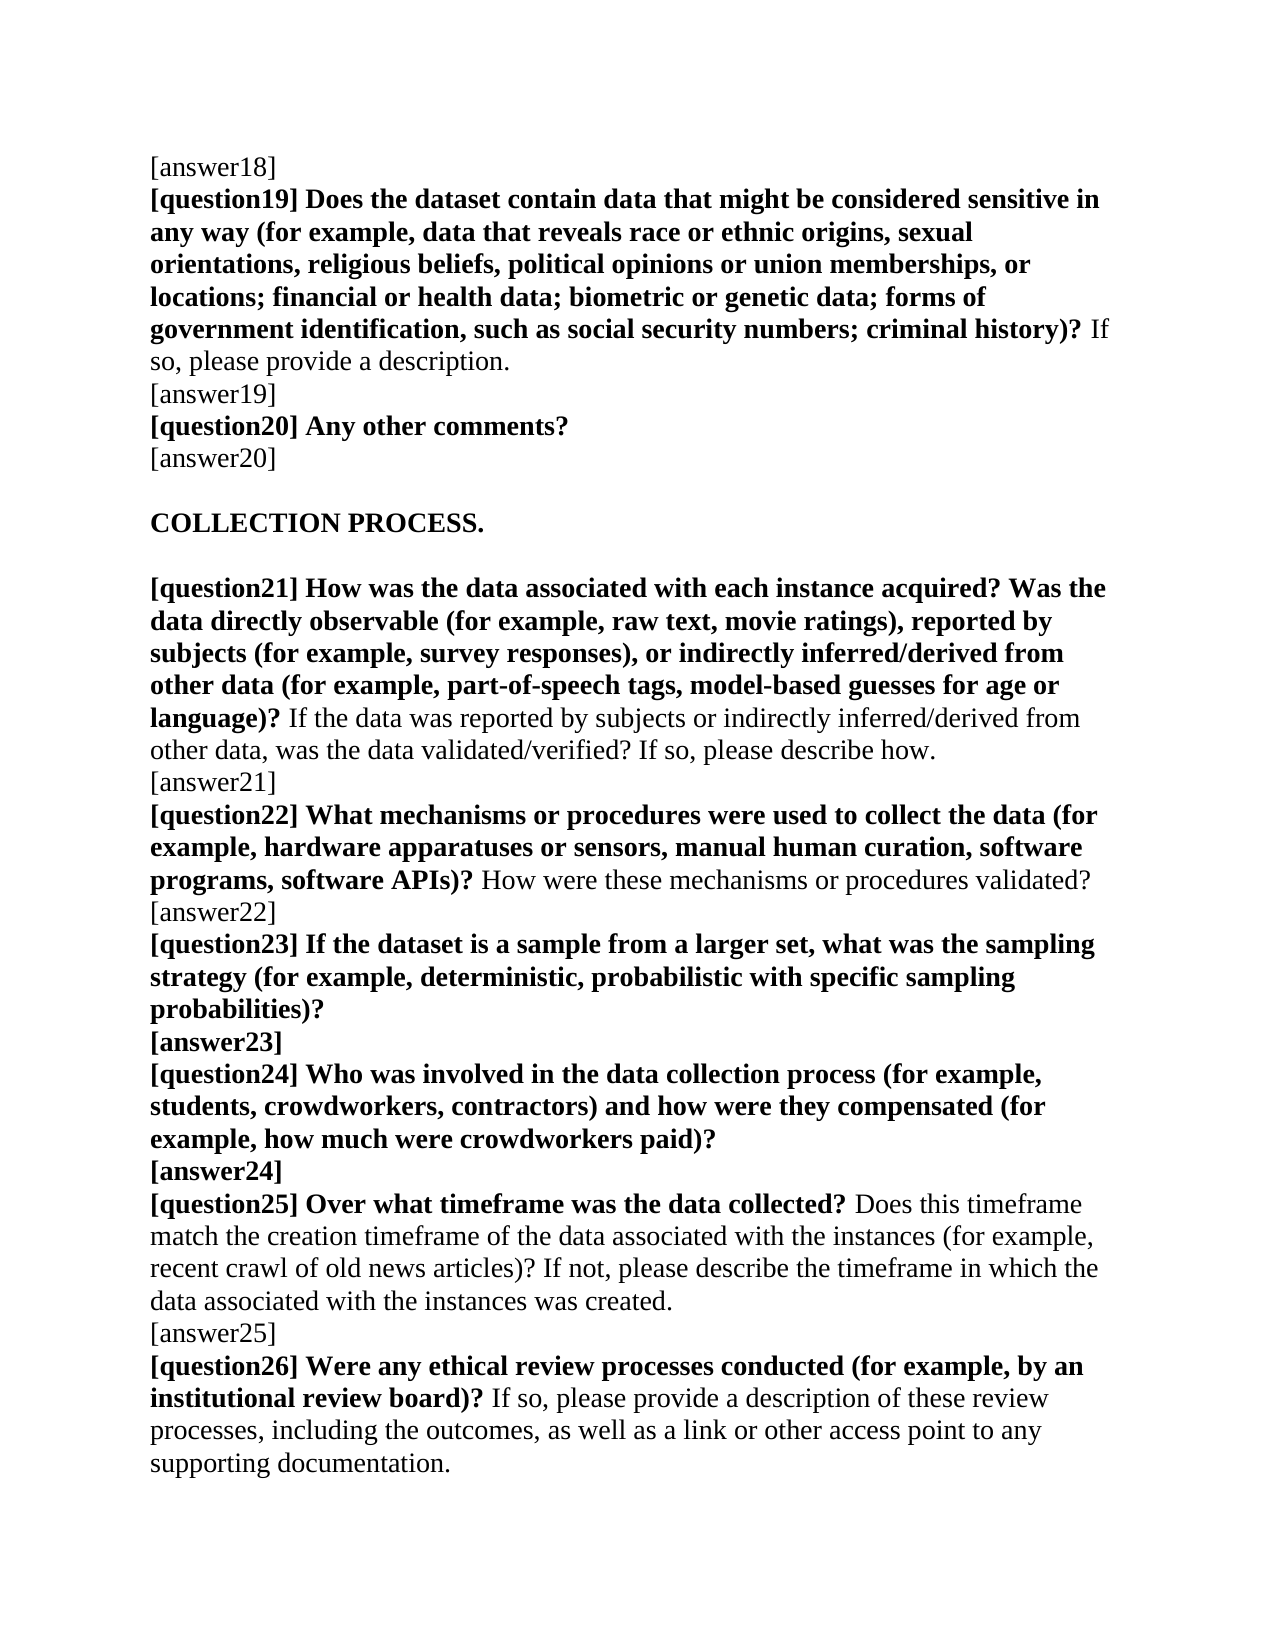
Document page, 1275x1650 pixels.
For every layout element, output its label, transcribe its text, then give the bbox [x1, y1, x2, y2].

text [question22] What mechanisms or procedures were used to collect the data (for example, hardware apparatuses or sensors, manual human curation, software programs, software APIs)? How were these mechanisms or procedures validated? [150, 798, 1125, 895]
text [answer20] [150, 442, 1125, 474]
text [answer25] [150, 1316, 1125, 1349]
text [question20] Any other comments? [150, 409, 1125, 442]
text [answer21] [150, 766, 1125, 798]
text [answer23] [150, 1025, 1125, 1057]
text [question24] Who was involved in the data collection process (for example, students, crowdworkers, contractors) and how were they compensated (for example, how much were crowdworkers paid)? [150, 1057, 1125, 1154]
text [question23] If the dataset is a sample from a larger set, what was the sampling strategy (for example, deterministic, probabilistic with specific sampling probabilities)? [150, 927, 1125, 1025]
text [question19] Does the dataset contain data that might be considered sensitive in any way (for example, data that reveals race or ethnic origins, sexual orientations, religious beliefs, political opinions or union memberships, or locations; financial or health data; biometric or genetic data; forms of government identification, such as social security numbers; criminal history)? If so, please provide a description. [150, 182, 1125, 377]
text [answer18] [150, 150, 1125, 182]
text COLLECTION PROCESS. [150, 506, 1125, 539]
text [question25] Over what timeframe was the data collected? Does this timeframe match the creation timeframe of the data associated with the instances (for example, recent crawl of old news articles)? If not, please describe the timeframe in which the data associated with the instances was created. [150, 1187, 1125, 1316]
text [answer22] [150, 895, 1125, 927]
text [question21] How was the data associated with each instance acquired? Was the data directly observable (for example, raw text, movie ratings), reported by subjects (for example, survey responses), or indirectly inferred/derived from other data (for example, part-of-speech tags, model-based guesses for age or language)? If the data was reported by subjects or indirectly inferred/derived from other data, was the data validated/verified? If so, please describe how. [150, 571, 1125, 766]
text [answer24] [150, 1154, 1125, 1187]
text [question26] Were any ethical review processes conducted (for example, by an institutional review board)? If so, please provide a description of these review processes, including the outcomes, as well as a link or other access point to any supporting documentation. [150, 1349, 1125, 1478]
text [answer19] [150, 377, 1125, 409]
